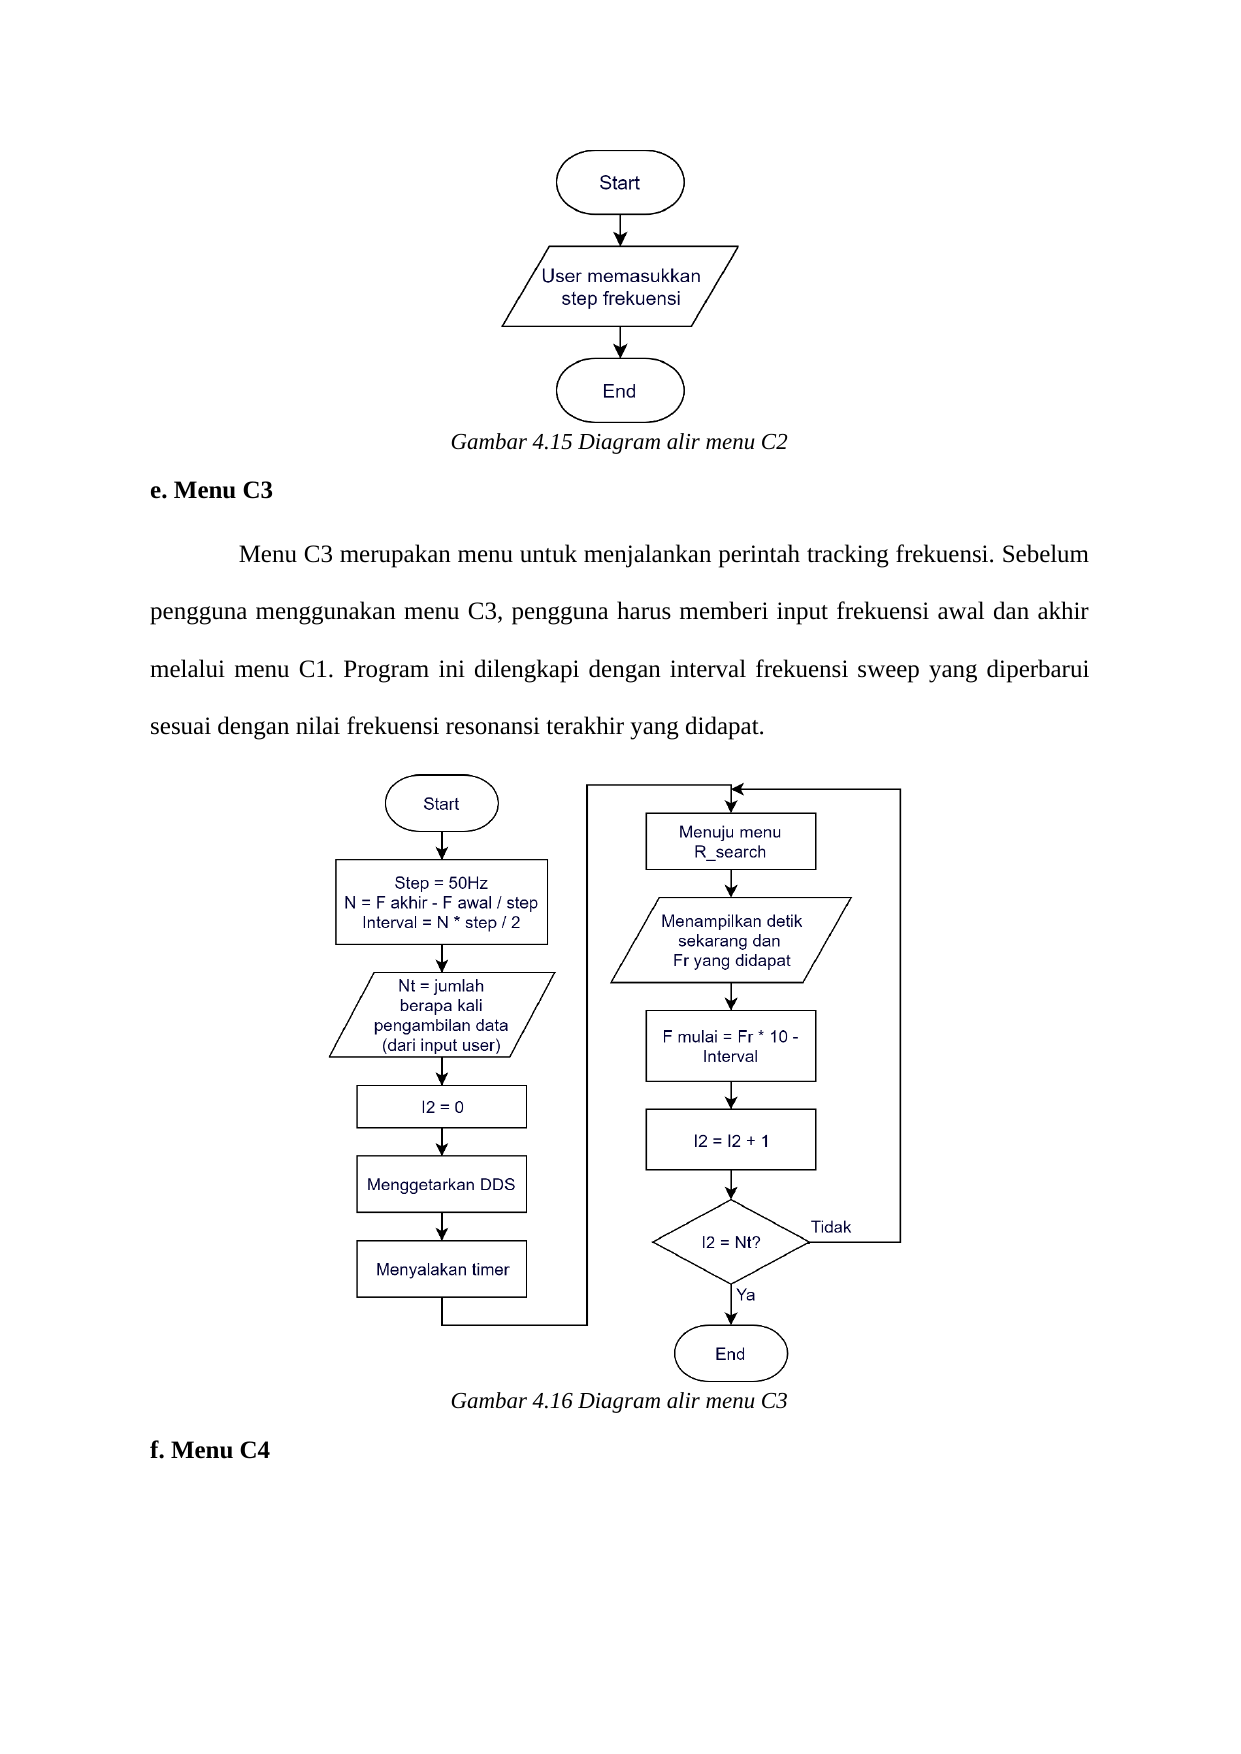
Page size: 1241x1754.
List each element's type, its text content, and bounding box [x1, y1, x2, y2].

text Menu C3 merupakan menu untuk menjalankan perintah tracking frekuensi. Sebelum pengguna menggunakan menu C3, pengguna harus memberi input frekuensi awal dan akhir melalui menu C1. Program ini dilengkapi dengan interval frekuensi sweep yang diperbarui sesuai dengan nilai frekuensi resonansi terakhir yang didapat. [150, 539, 1090, 740]
text Gambar 4.15 Diagram alir menu C2 [150, 428, 1090, 454]
subtitle e. Menu C3 [150, 475, 1090, 504]
subtitle f. Menu C4 [150, 1435, 1090, 1463]
text Gambar 4.16 Diagram alir menu C3 [150, 1387, 1090, 1414]
picture [328, 774, 912, 1382]
picture [501, 150, 739, 423]
